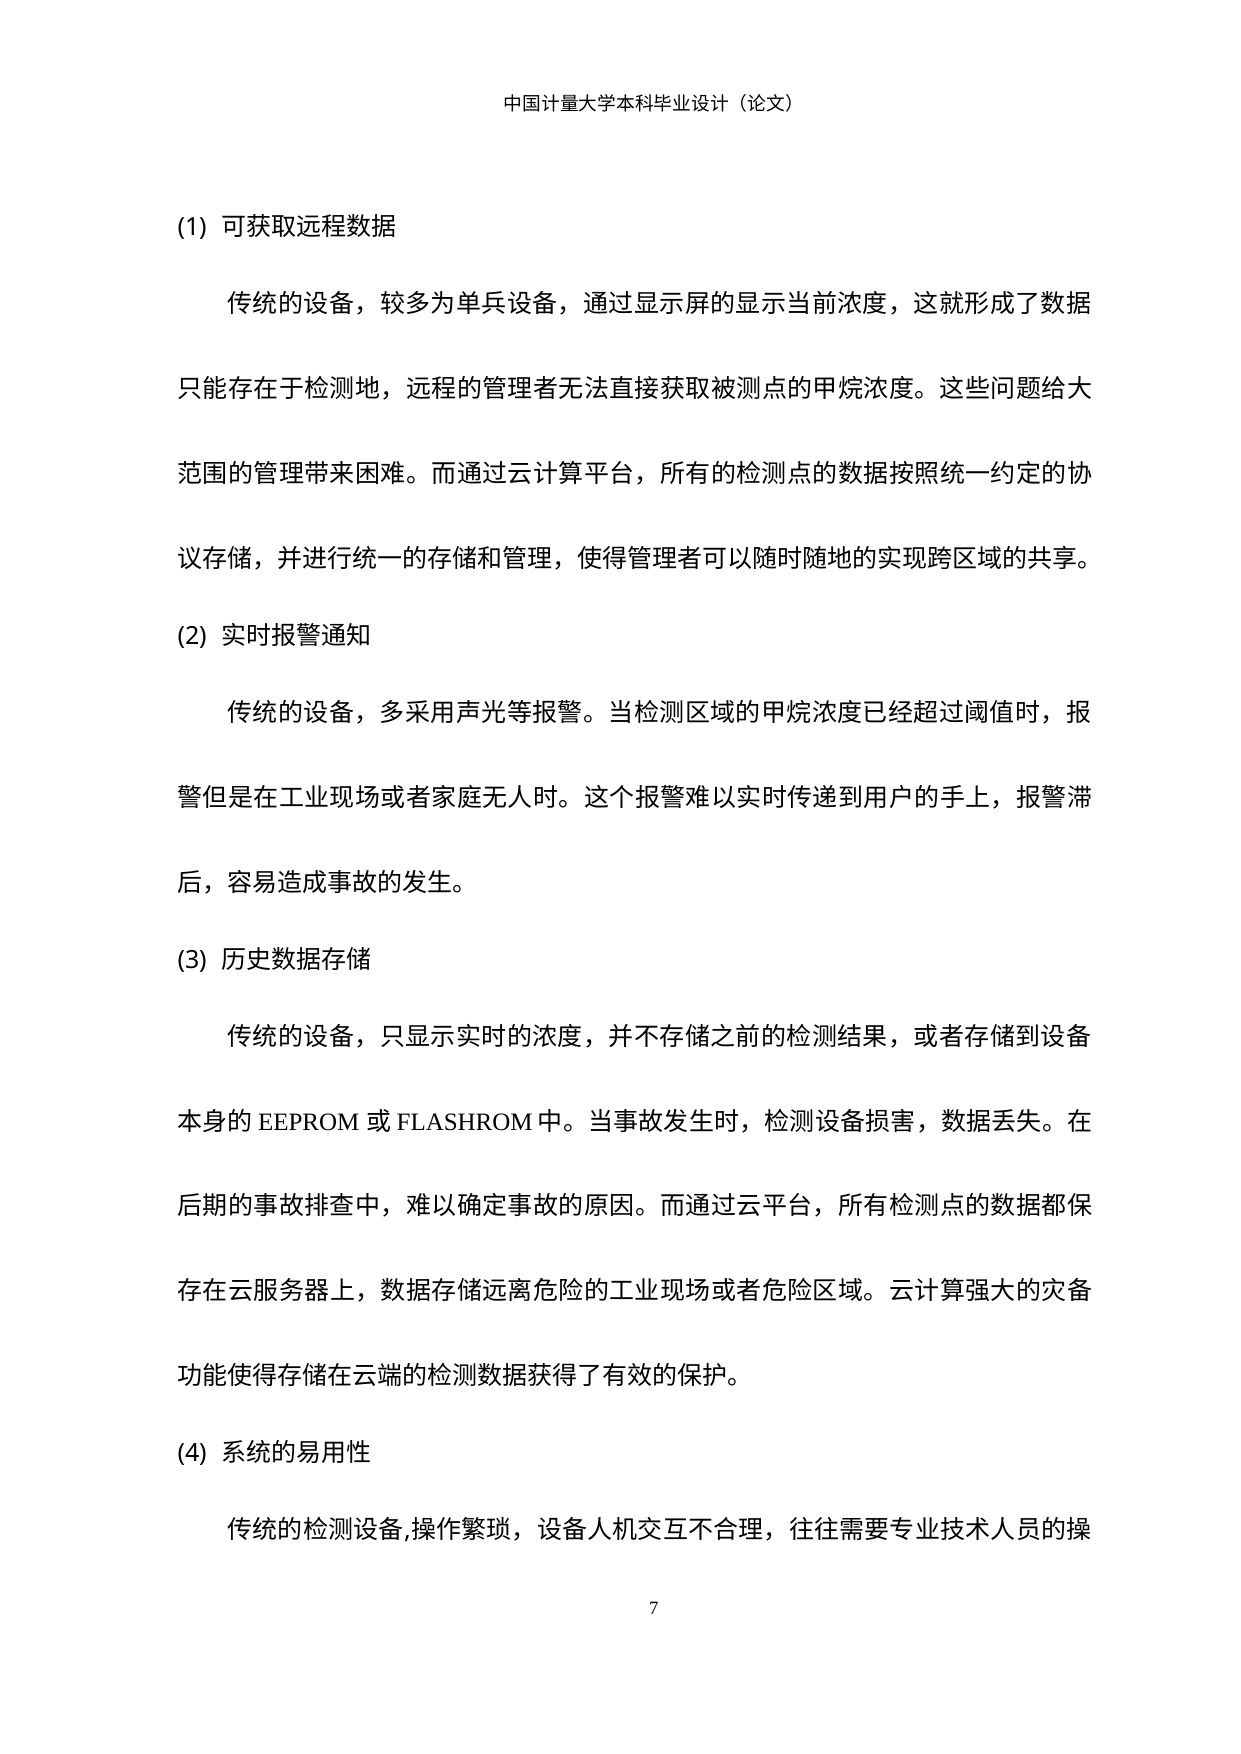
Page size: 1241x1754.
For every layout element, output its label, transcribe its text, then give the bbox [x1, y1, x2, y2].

subtitle 历史数据存储 [177, 923, 1092, 991]
subtitle 实时报警通知 [177, 599, 1092, 667]
subtitle 可获取远程数据 [177, 191, 1092, 259]
text 传统的设备，只显示实时的浓度，并不存储之前的检测结果，或者存储到设备本身的EEPROM 或FLASHROM中。当事故发生时，检测设备损害，数据丢失。在后期的事故排查中，难以确定事故的原因。而通过云平台，所有检测点的数据都保存在云服务器上，数据存储远离危险的工业现场或者危险区域。云计算强大的灾备功能使得存储在云端的检测数据获得了有效的保护。 [177, 1000, 1092, 1408]
subtitle 系统的易用性 [177, 1417, 1092, 1485]
text 传统的设备，较多为单兵设备，通过显示屏的显示当前浓度，这就形成了数据只能存在于检测地，远程的管理者无法直接获取被测点的甲烷浓度。这些问题给大范围的管理带来困难。而通过云计算平台，所有的检测点的数据按照统一约定的协议存储，并进行统一的存储和管理，使得管理者可以随时随地的实现跨区域的共享。 [177, 268, 1092, 590]
text 传统的设备，多采用声光等报警。当检测区域的甲烷浓度已经超过阈值时，报警但是在工业现场或者家庭无人时。这个报警难以实时传递到用户的手上，报警滞后，容易造成事故的发生。 [177, 676, 1092, 914]
text 传统的检测设备,操作繁琐，设备人机交互不合理，往往需要专业技术人员的操作。对于一般用户使用需要较长的学习周期。而通过云平台接入的甲烷检测装置，用户只需要像普通的app一样使用检测设备。实时测量的设备，会直接的显示在手机软件界面上。 [177, 1494, 1092, 1562]
